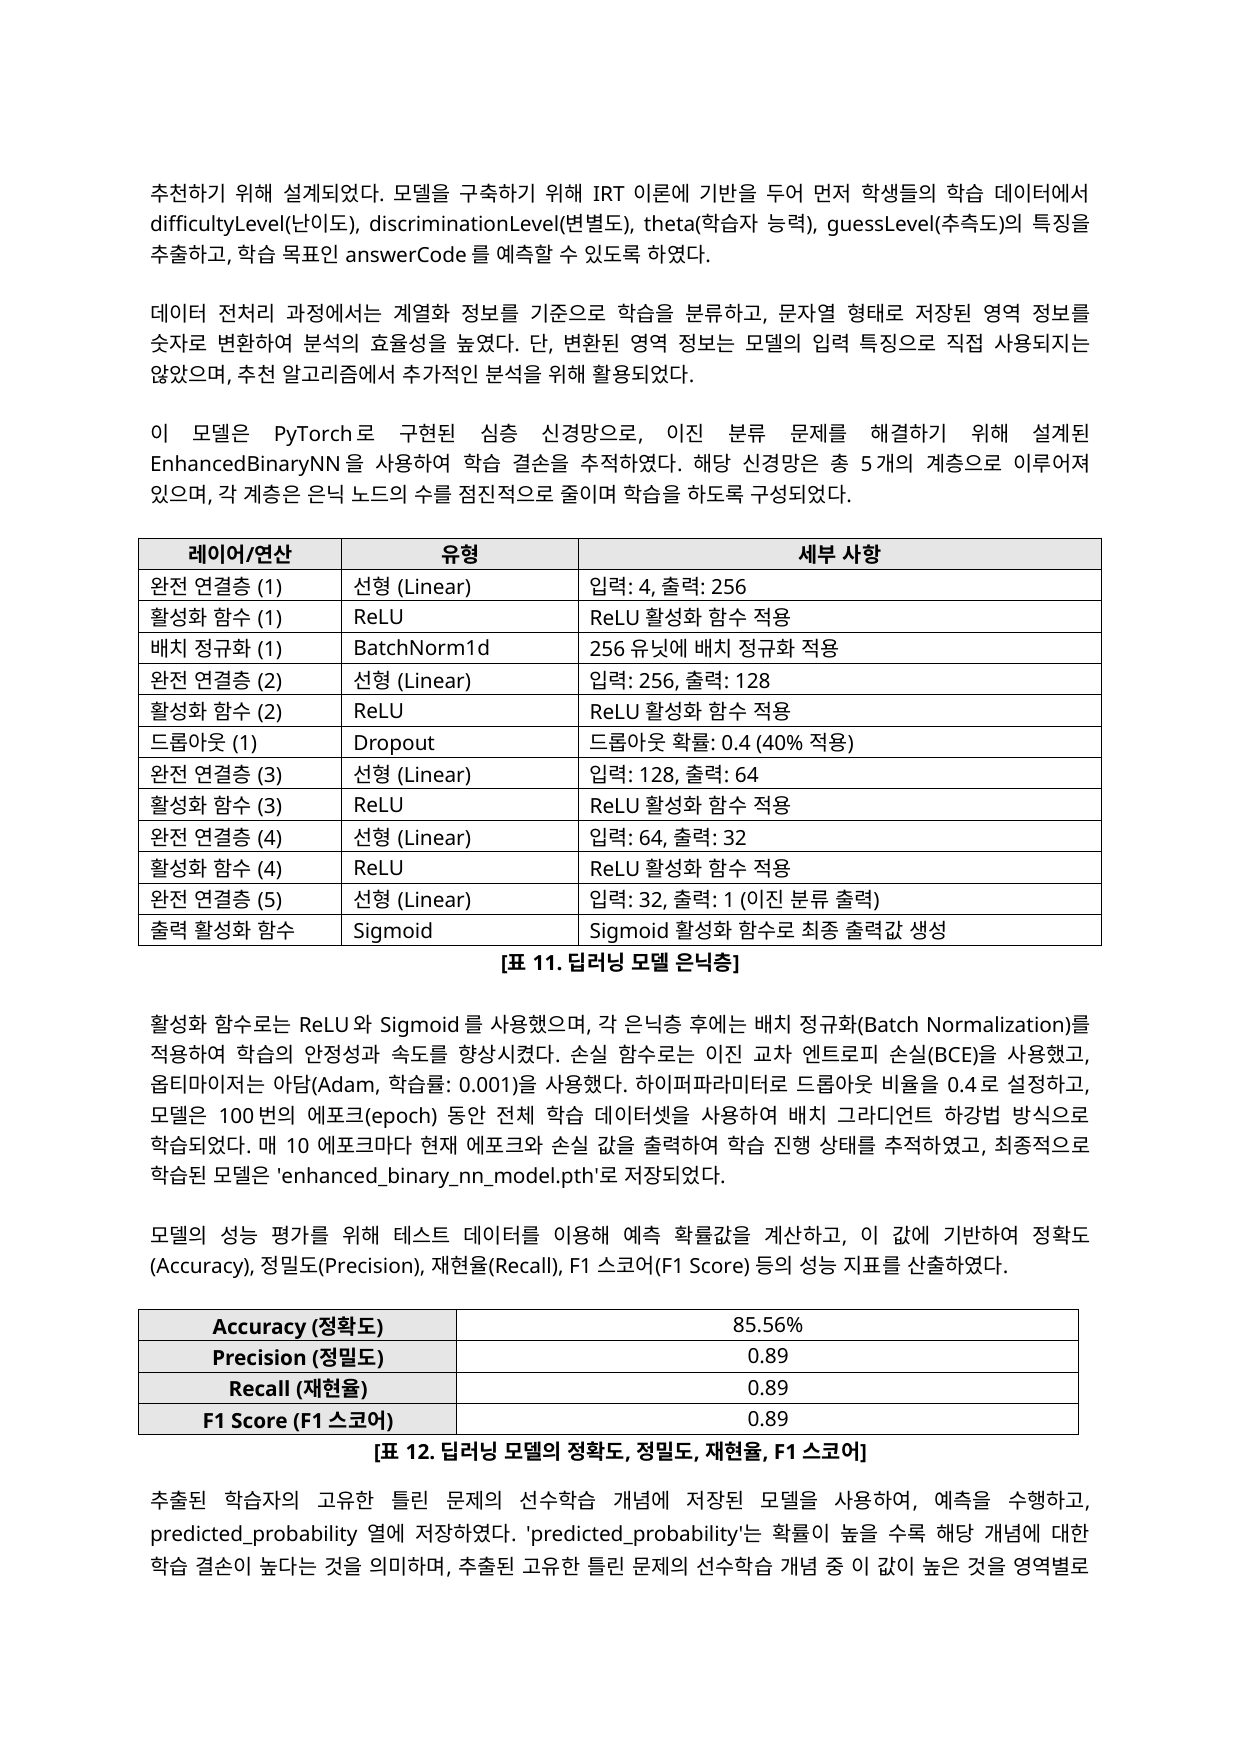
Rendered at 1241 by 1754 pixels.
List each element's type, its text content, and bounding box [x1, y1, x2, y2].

table_cell Sigmoid 활성화 함수로 최종 출력값 생성 [579, 915, 1101, 945]
table_cell 입력: 256, 출력: 128 [579, 664, 1101, 694]
table_cell ReLU 활성화 함수 적용 [579, 695, 1101, 726]
table_cell 활성화 함수 (4) [139, 852, 341, 882]
table_cell F1 Score (F1 스코어) [139, 1404, 456, 1434]
table_header 유형 [342, 539, 578, 569]
table_cell ReLU [342, 601, 578, 632]
text [표 11. 딥러닝 모델 은닉층] [150, 946, 1090, 976]
table_cell Recall (재현율) [139, 1373, 456, 1403]
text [150, 177, 1090, 268]
text [표 12. 딥러닝 모델의 정확도, 정밀도, 재현율, F1 스코어] [150, 1435, 1090, 1466]
table_cell 입력: 32, 출력: 1 (이진 분류 출력) [579, 884, 1101, 914]
text 활성화 함수로는 ReLU와 Sigmoid를 사용했으며, 각 은닉층 후에는 배치 정규화(Batch Normalization)를 적용하여 학습의 안정성과 속도를 향상시켰다. 손실 함수로는 이진 교차 엔트로피 손실(BCE)을 사용했고, 옵티마이저는 아담(Adam, 학습률: 0.001)을 사용했다. 하이퍼파라미터로 드롭아웃 비율을 0.4로 설정하고, 모델은 100번의 에포크(epoch) 동안 전체 학습 데이터셋을 사용하여 배치 그라디언트 하강법 방식으로 학습되었다. 매 10 에포크마다 현재 에포크와 손실 값을 출력하여 학습 진행 상태를 추적하였고, 최종적으로 학습된 모델은 'enhanced_binary_nn_model.pth'로 저장되었다. [150, 1008, 1090, 1190]
table_cell 활성화 함수 (2) [139, 695, 341, 726]
table_header 세부 사항 [579, 539, 1101, 569]
table_cell 입력: 64, 출력: 32 [579, 821, 1101, 851]
table_cell 드롭아웃 (1) [139, 727, 341, 757]
table_cell Sigmoid [342, 915, 578, 945]
table_cell Dropout [342, 727, 578, 757]
table_cell 입력: 128, 출력: 64 [579, 758, 1101, 788]
table_cell Precision (정밀도) [139, 1341, 456, 1372]
table_header 레이어/연산 [139, 539, 341, 569]
table_header Accuracy (정확도) [139, 1310, 456, 1340]
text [150, 1485, 1090, 1580]
table_cell BatchNorm1d [342, 633, 578, 663]
table_cell 완전 연결층 (2) [139, 664, 341, 694]
table_cell 선형 (Linear) [342, 570, 578, 600]
table_cell 256 유닛에 배치 정규화 적용 [579, 633, 1101, 663]
table_cell ReLU 활성화 함수 적용 [579, 789, 1101, 820]
text 데이터 전처리 과정에서는 계열화 정보를 기준으로 학습을 분류하고, 문자열 형태로 저장된 영역 정보를 숫자로 변환하여 분석의 효율성을 높였다. 단, 변환된 영역 정보는 모델의 입력 특징으로 직접 사용되지는 않았으며, 추천 알고리즘에서 추가적인 분석을 위해 활용되었다. [150, 297, 1090, 388]
table_cell 0.89 [457, 1404, 1078, 1434]
table_cell 완전 연결층 (1) [139, 570, 341, 600]
table_cell 활성화 함수 (1) [139, 601, 341, 632]
table_cell 0.89 [457, 1341, 1078, 1372]
table_cell 선형 (Linear) [342, 821, 578, 851]
table_cell 완전 연결층 (4) [139, 821, 341, 851]
table_cell ReLU 활성화 함수 적용 [579, 852, 1101, 882]
table_cell 선형 (Linear) [342, 884, 578, 914]
table_cell 입력: 4, 출력: 256 [579, 570, 1101, 600]
table_cell ReLU 활성화 함수 적용 [579, 601, 1101, 632]
table_cell 완전 연결층 (5) [139, 884, 341, 914]
text 모델의 성능 평가를 위해 테스트 데이터를 이용해 예측 확률값을 계산하고, 이 값에 기반하여 정확도(Accuracy), 정밀도(Precision), 재현율(Recall), F1 스코어(F1 Score) 등의 성능 지표를 산출하였다. [150, 1219, 1090, 1280]
table_cell 활성화 함수 (3) [139, 789, 341, 820]
table_cell ReLU [342, 852, 578, 882]
table_cell ReLU [342, 789, 578, 820]
table_header 85.56% [457, 1310, 1078, 1340]
table_cell 선형 (Linear) [342, 664, 578, 694]
table_cell 드롭아웃 확률: 0.4 (40% 적용) [579, 727, 1101, 757]
table_cell 선형 (Linear) [342, 758, 578, 788]
table_cell ReLU [342, 695, 578, 726]
table_cell 0.89 [457, 1373, 1078, 1403]
table_cell 완전 연결층 (3) [139, 758, 341, 788]
text 이 모델은 PyTorch로 구현된 심층 신경망으로, 이진 분류 문제를 해결하기 위해 설계된 EnhancedBinaryNN을 사용하여 학습 결손을 추적하였다. 해당 신경망은 총 5개의 계층으로 이루어져 있으며, 각 계층은 은닉 노드의 수를 점진적으로 줄이며 학습을 하도록 구성되었다. [150, 417, 1090, 508]
table_cell 배치 정규화 (1) [139, 633, 341, 663]
table_cell 출력 활성화 함수 [139, 915, 341, 945]
